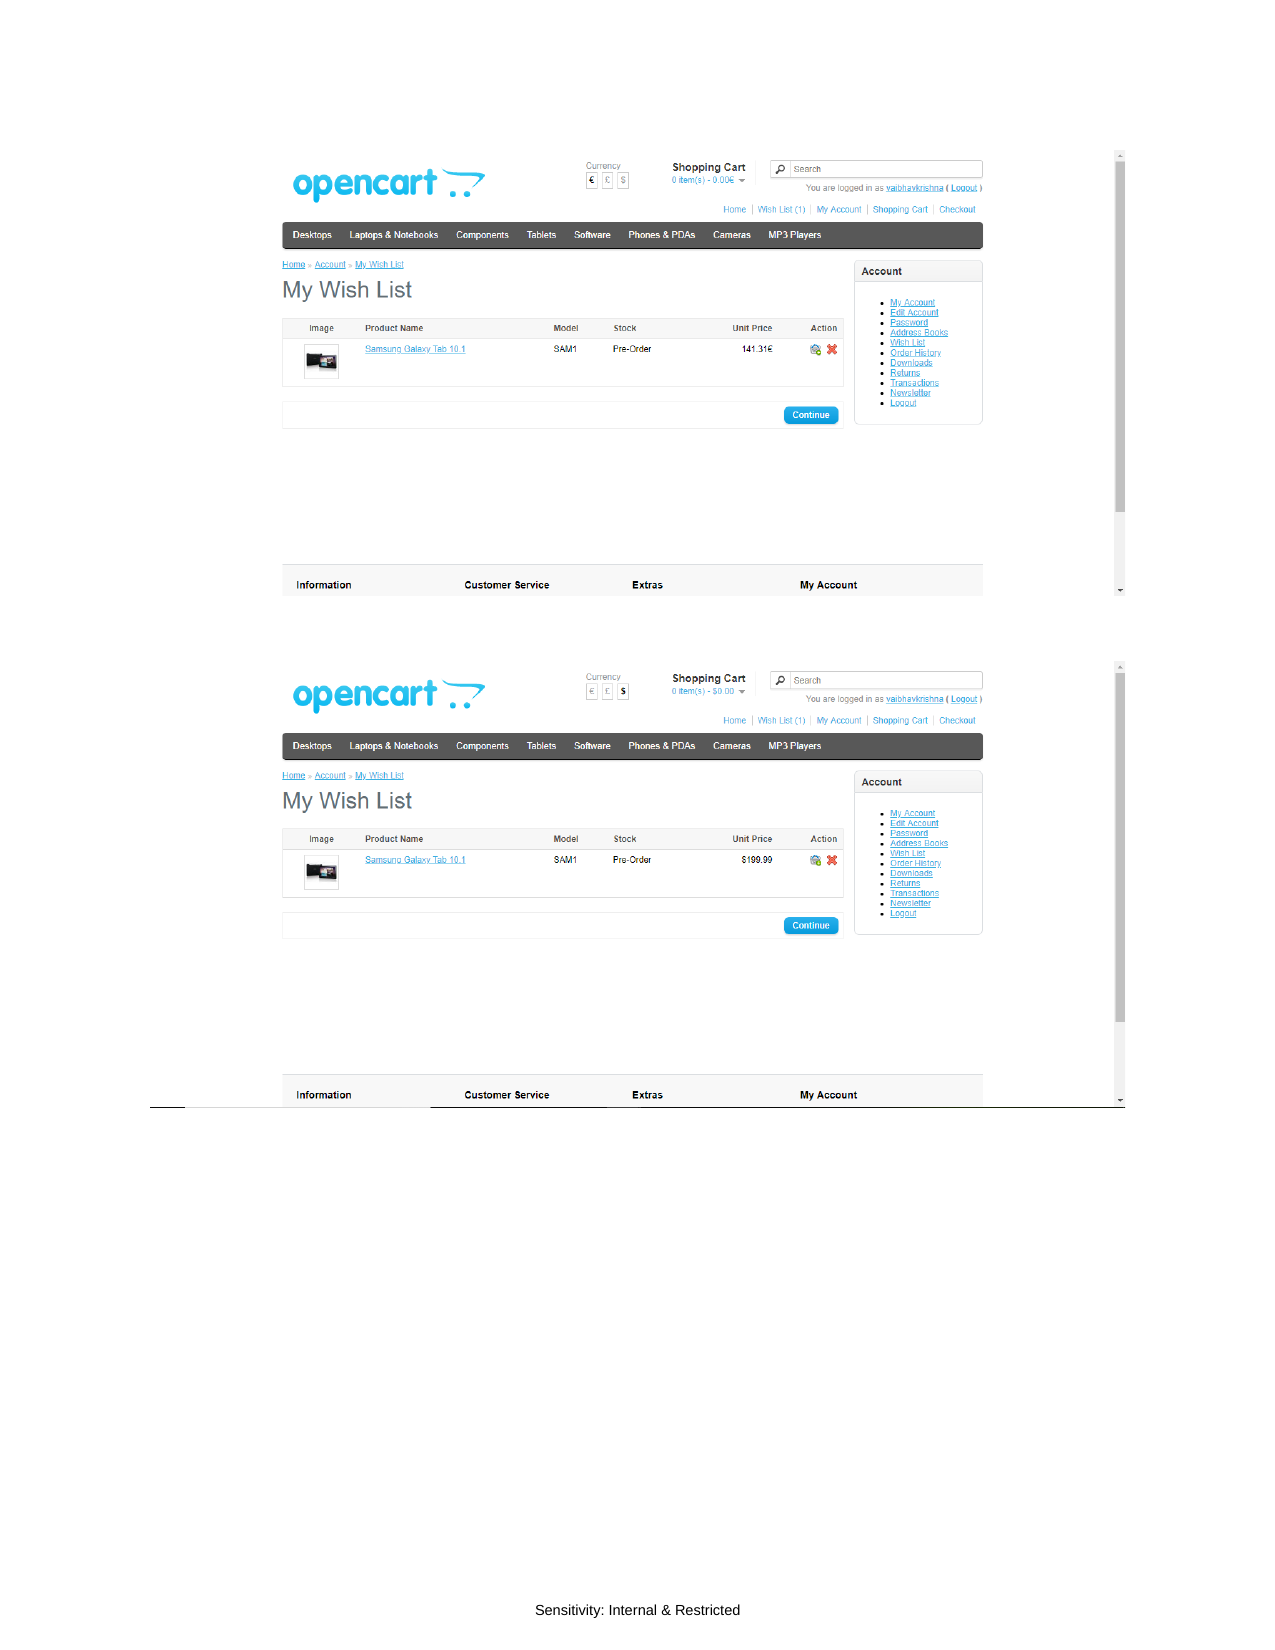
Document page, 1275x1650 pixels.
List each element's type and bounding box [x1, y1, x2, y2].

picture [150, 661, 1125, 1108]
picture [150, 150, 1125, 596]
